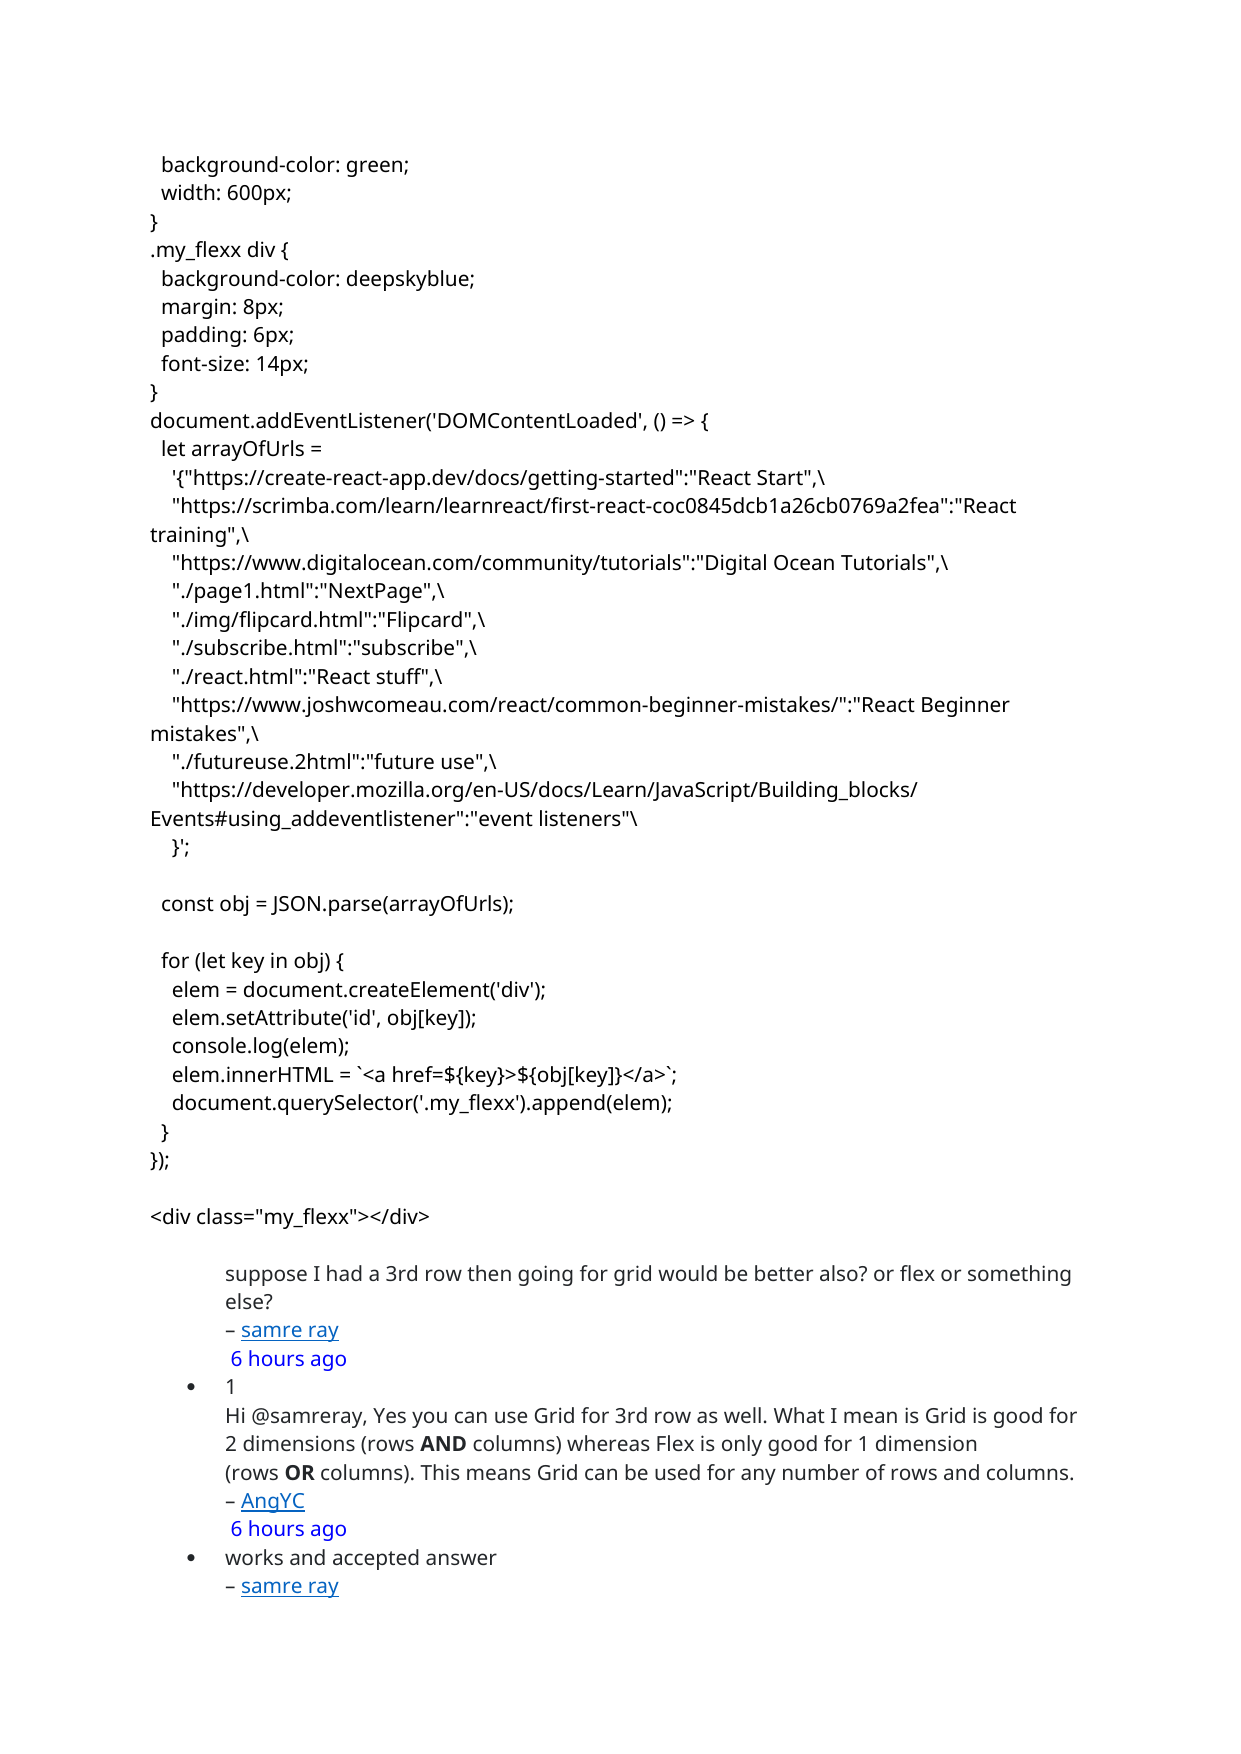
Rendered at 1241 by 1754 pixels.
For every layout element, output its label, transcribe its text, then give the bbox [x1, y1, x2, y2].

text console.log(elem); [150, 1032, 1090, 1060]
text <div class="my_flexx"></div> [150, 1202, 1090, 1230]
text }'; [150, 832, 1090, 861]
text } [150, 1117, 1090, 1145]
text elem.setAttribute('id', obj[key]); [150, 1003, 1090, 1032]
text "https://developer.mozilla.org/en-US/docs/Learn/JavaScript/Building_blocks/Events#using_addeventlistener":"event listeners"\ [150, 776, 1090, 832]
text let arrayOfUrls = [150, 434, 1090, 463]
text "https://www.digitalocean.com/community/tutorials":"Digital Ocean Tutorials",\ [150, 548, 1090, 577]
text "https://www.joshwcomeau.com/react/common-beginner-mistakes/":"React Beginner mistakes",\ [150, 690, 1090, 747]
list 1 [187, 1372, 1090, 1401]
text const obj = JSON.parse(arrayOfUrls); [150, 889, 1090, 918]
text – samre ray [225, 1571, 1090, 1600]
text margin: 8px; [150, 292, 1090, 321]
text background-color: deepskyblue; [150, 264, 1090, 292]
text .my_flexx div { [150, 235, 1090, 264]
text Hi @samreray, Yes you can use Grid for 3rd row as well. What I mean is Grid is good for 2 dimensions (rows AND columns) whereas Flex is only good for 1 dimension (rows OR columns). This means Grid can be used for any number of rows and columns. [225, 1401, 1090, 1486]
text "./img/flipcard.html":"Flipcard",\ [150, 605, 1090, 633]
text document.addEventListener('DOMContentLoaded', () => { [150, 406, 1090, 434]
text font-size: 14px; [150, 349, 1090, 377]
text elem.innerHTML = `<a href=${key}>${obj[key]}</a>`; [150, 1060, 1090, 1088]
text "./futureuse.2html":"future use",\ [150, 747, 1090, 776]
text document.querySelector('.my_flexx').append(elem); [150, 1088, 1090, 1117]
text "./page1.html":"NextPage",\ [150, 577, 1090, 605]
text elem = document.createElement('div'); [150, 975, 1090, 1003]
text for (let key in obj) { [150, 946, 1090, 975]
text 6 hours ago [225, 1344, 1090, 1372]
text padding: 6px; [150, 321, 1090, 349]
text } [150, 207, 1090, 235]
text } [150, 377, 1090, 406]
text '{"https://create-react-app.dev/docs/getting-started":"React Start",\ [150, 463, 1090, 491]
text – samre ray [225, 1316, 1090, 1344]
text – AngYC [225, 1486, 1090, 1514]
text }); [150, 1145, 1090, 1174]
text 6 hours ago [225, 1514, 1090, 1543]
text width: 600px; [150, 178, 1090, 207]
text suppose I had a 3rd row then going for grid would be better also? or flex or something else? [225, 1259, 1090, 1316]
text "./react.html":"React stuff",\ [150, 662, 1090, 690]
text "https://scrimba.com/learn/learnreact/first-react-coc0845dcb1a26cb0769a2fea":"React training",\ [150, 491, 1090, 548]
list works and accepted answer [187, 1543, 1090, 1571]
text "./subscribe.html":"subscribe",\ [150, 633, 1090, 662]
text background-color: green; [150, 150, 1090, 178]
